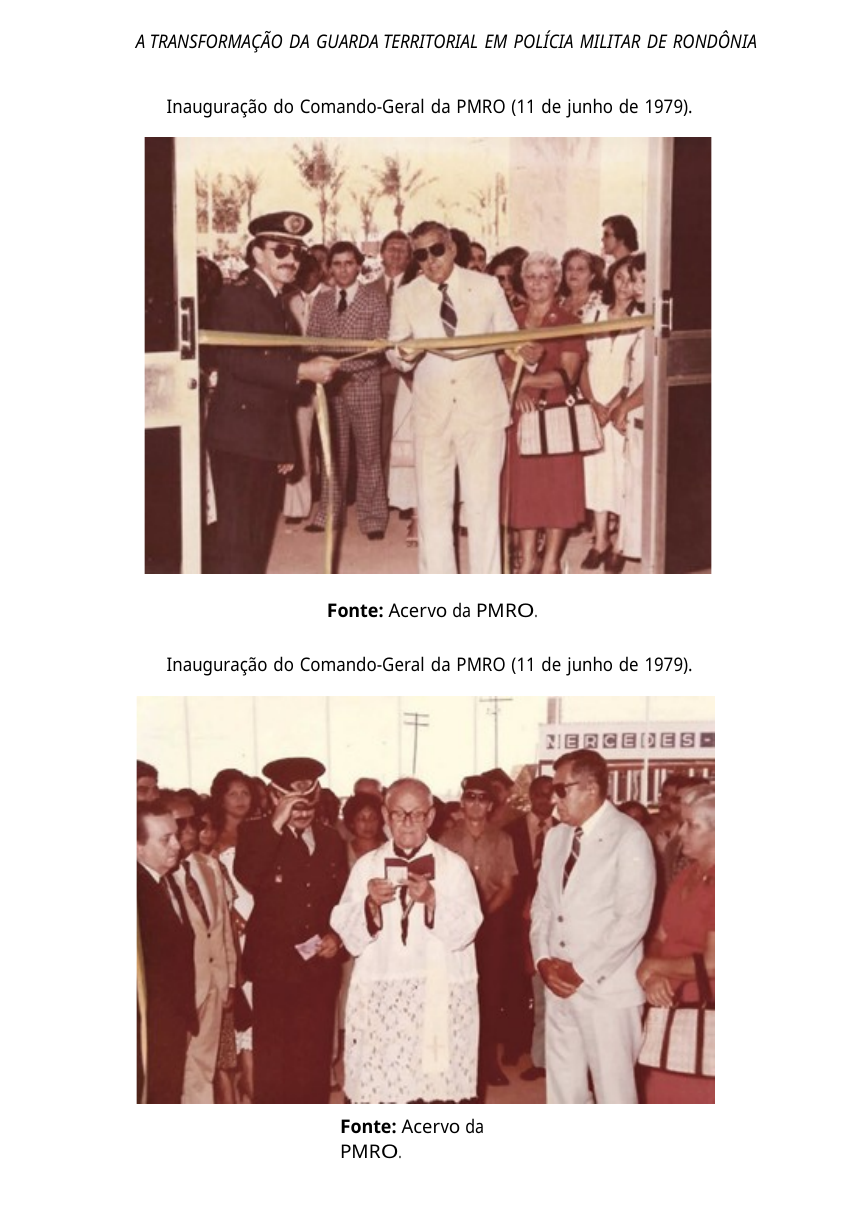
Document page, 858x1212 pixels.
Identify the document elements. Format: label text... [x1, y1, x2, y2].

picture [136, 696, 715, 1104]
picture [144, 137, 712, 574]
text Inauguração do Comando-Geral da PMRO (11 de junho de 1979). [96, 652, 763, 677]
text A TRANSFORMAÇÃO DA GUARDA TERRITORIAL EM POLÍCIA MILITAR DE RONDÔNIA [136, 28, 778, 53]
text Fonte: Acervo da PMRO. [96, 597, 768, 623]
text Inauguração do Comando-Geral da PMRO (11 de junho de 1979). [96, 93, 763, 119]
